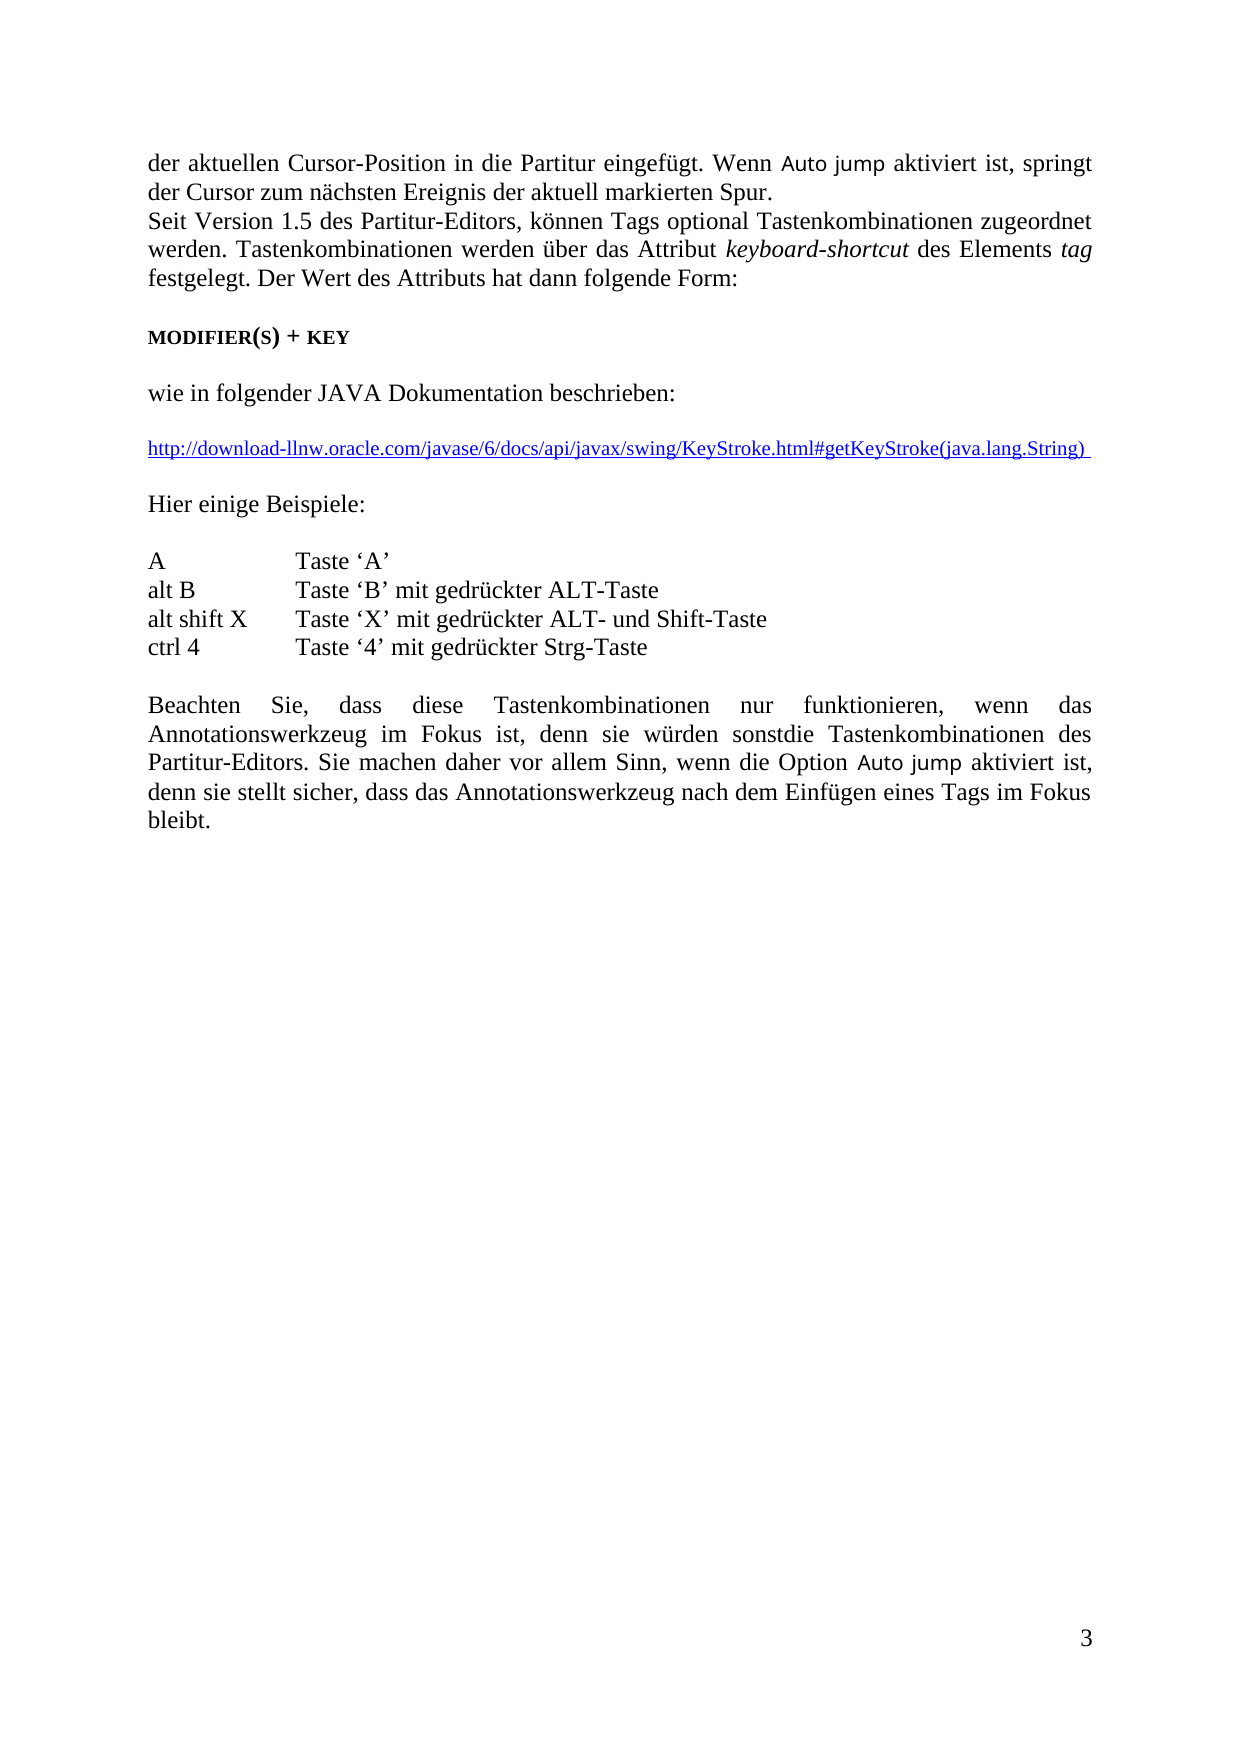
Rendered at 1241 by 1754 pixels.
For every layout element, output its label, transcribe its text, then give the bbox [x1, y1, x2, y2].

text alt shift X Taste ‘X’ mit gedrückter ALT- und Shift-Taste [148, 604, 1093, 632]
text Seit Version 1.5 des Partitur-Editors, können Tags optional Tastenkombinationen zugeordnet werden. Tastenkombinationen werden über das Attribut keyboard-shortcut des Elements tag festgelegt. Der Wert des Attributs hat dann folgende Form: [148, 206, 1093, 292]
text ctrl 4 Taste ‘4’ mit gedrückter Strg-Taste [148, 632, 1093, 661]
text wie in folgender JAVA Dokumentation beschrieben: [148, 378, 1093, 407]
text Beachten Sie, dass diese Tastenkombinationen nur funktionieren, wenn das Annotationswerkzeug im Fokus ist, denn sie würden sonstdie Tastenkombinationen des Partitur-Editors. Sie machen daher vor allem Sinn, wenn die Option Auto jump aktiviert ist, denn sie stellt sicher, dass das Annotationswerkzeug nach dem Einfügen eines Tags im Fokus bleibt. [148, 690, 1093, 834]
text Hier einige Beispiele: [148, 489, 1093, 517]
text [148, 148, 1093, 206]
text A Taste ‘A’ [148, 546, 1093, 575]
text alt B Taste ‘B’ mit gedrückter ALT-Taste [148, 575, 1093, 604]
text modifier(s) + key [148, 321, 1093, 349]
text http://download-llnw.oracle.com/javase/6/docs/api/javax/swing/KeyStroke.html#getKeyStroke(java.lang.String) [148, 436, 1093, 460]
